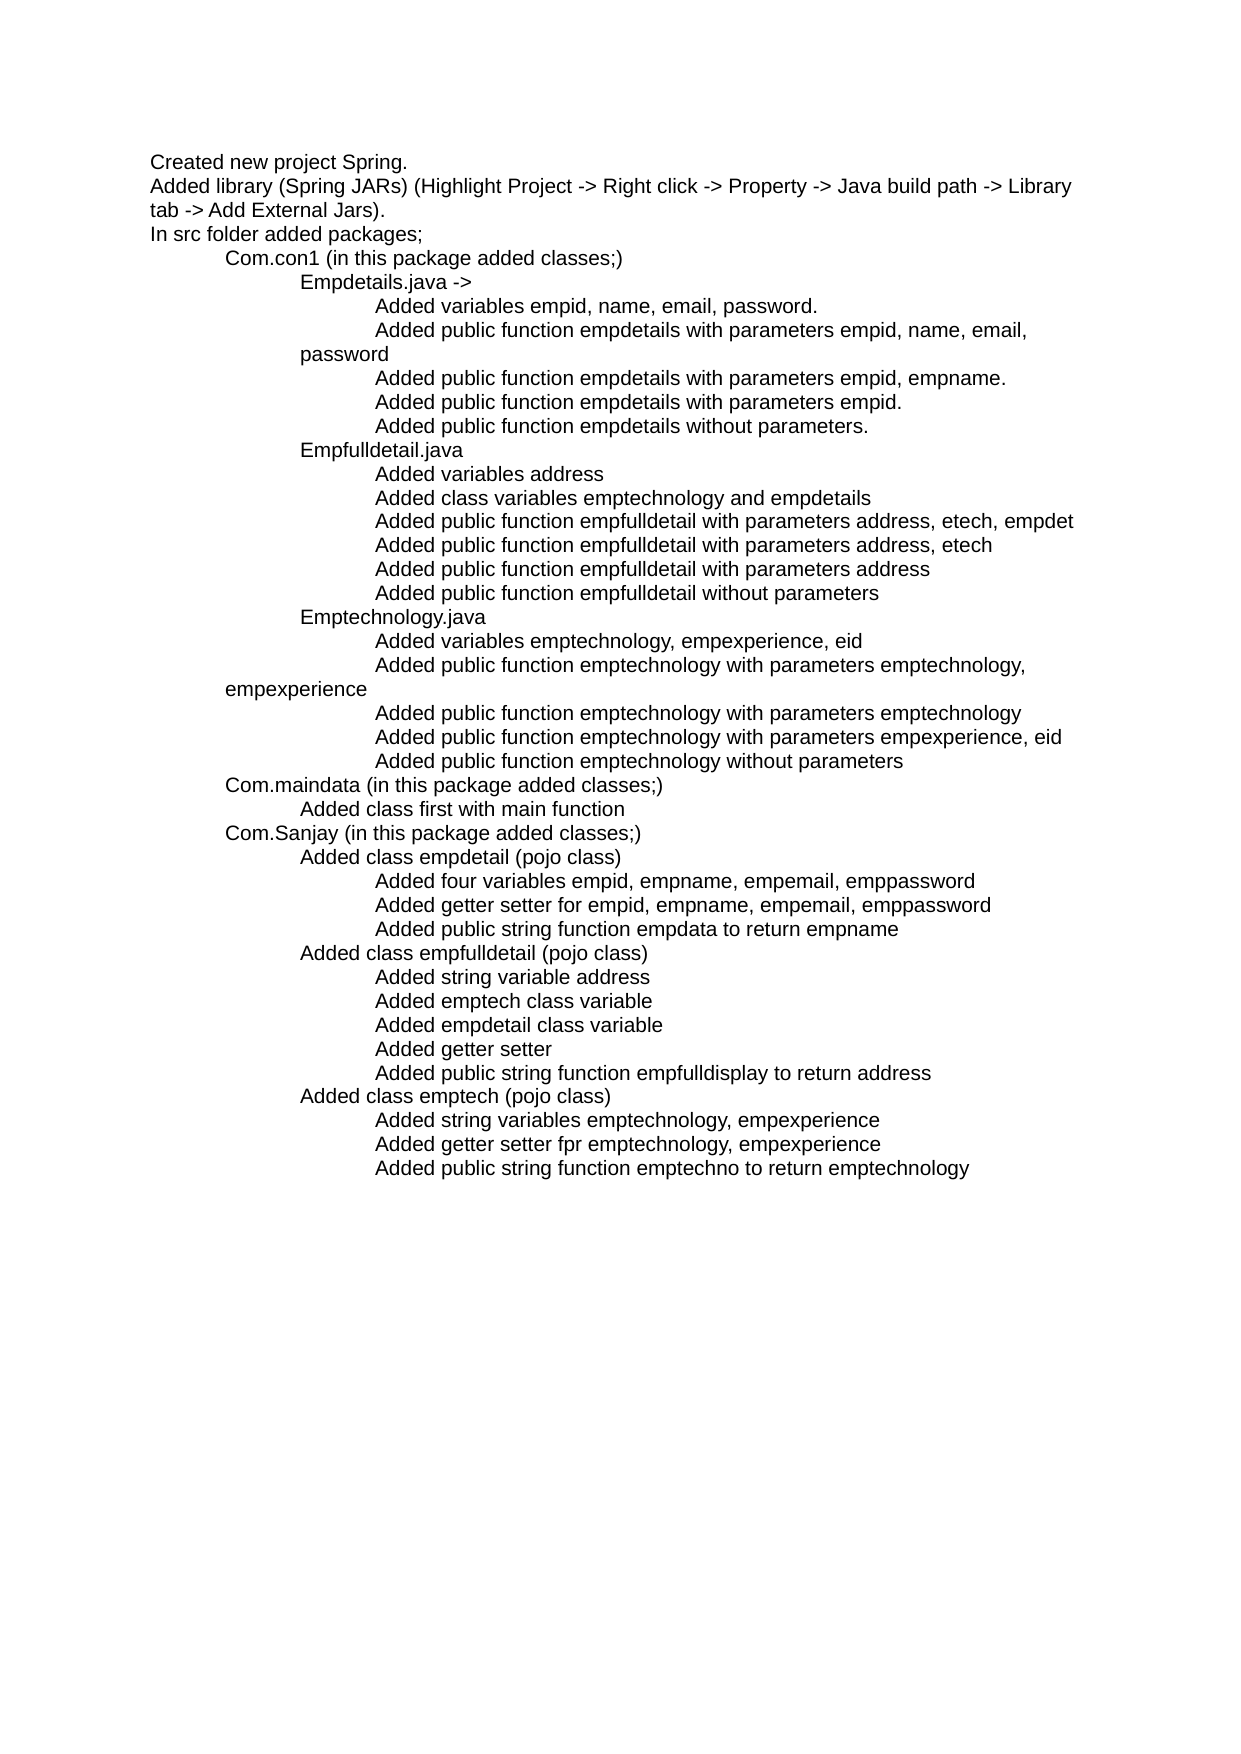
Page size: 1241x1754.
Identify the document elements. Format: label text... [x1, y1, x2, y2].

text Added getter setter [300, 1036, 1090, 1060]
text In src folder added packages; [150, 222, 1090, 246]
text Added public function emptechnology without parameters [225, 749, 1090, 773]
text Added class variables emptechnology and empdetails [150, 485, 1090, 509]
text Added string variable address [150, 964, 1090, 988]
text Added class first with main function [150, 797, 1090, 821]
text Added public function empfulldetail with parameters address, etech, empdet [150, 509, 1090, 533]
text Created new project Spring. [150, 150, 1090, 174]
text Added empdetail class variable [150, 1012, 1090, 1036]
text Added public function empfulldetail with parameters address, etech [150, 533, 1090, 557]
text Added public string function empfulldisplay to return address [150, 1060, 1090, 1084]
text Added class empfulldetail (pojo class) [150, 941, 1090, 964]
text Added public function empfulldetail without parameters [150, 581, 1090, 605]
text Com.maindata (in this package added classes;) [150, 773, 1090, 797]
text Added public function emptechnology with parameters empexperience, eid [225, 725, 1090, 749]
text Added class empdetail (pojo class) [150, 845, 1090, 869]
text Added public string function empdata to return empname [150, 917, 1090, 941]
text Added getter setter for empid, empname, empemail, emppassword [150, 893, 1090, 917]
text Com.Sanjay (in this package added classes;) [150, 821, 1090, 845]
text Added public function empdetails with parameters empid. [300, 389, 1090, 413]
text Added getter setter fpr emptechnology, empexperience [150, 1132, 1090, 1156]
text Empfulldetail.java [150, 437, 1090, 461]
text Added public function empdetails with parameters empid, name, email, password [300, 318, 1090, 366]
text Empdetails.java -> [150, 270, 1090, 294]
text Emptechnology.java [225, 605, 1090, 629]
text Added public function empfulldetail with parameters address [150, 557, 1090, 581]
text Added variables empid, name, email, password. [300, 294, 1090, 318]
text Added string variables emptechnology, empexperience [150, 1108, 1090, 1132]
text Added public function emptechnology with parameters emptechnology [225, 701, 1090, 725]
text Added public function empdetails with parameters empid, empname. [300, 366, 1090, 389]
text Added variables emptechnology, empexperience, eid [225, 629, 1090, 653]
text Added class emptech (pojo class) [150, 1084, 1090, 1108]
text Added library (Spring JARs) (Highlight Project -> Right click -> Property -> Java build path -> Library tab -> Add External Jars). [150, 174, 1090, 222]
text Added public function emptechnology with parameters emptechnology, empexperience [225, 653, 1090, 701]
text Added four variables empid, empname, empemail, emppassword [150, 869, 1090, 893]
text Com.con1 (in this package added classes;) [150, 246, 1090, 270]
text Added variables address [150, 461, 1090, 485]
text Added emptech class variable [150, 988, 1090, 1012]
text Added public function empdetails without parameters. [300, 413, 1090, 437]
text Added public string function emptechno to return emptechnology [150, 1156, 1090, 1180]
